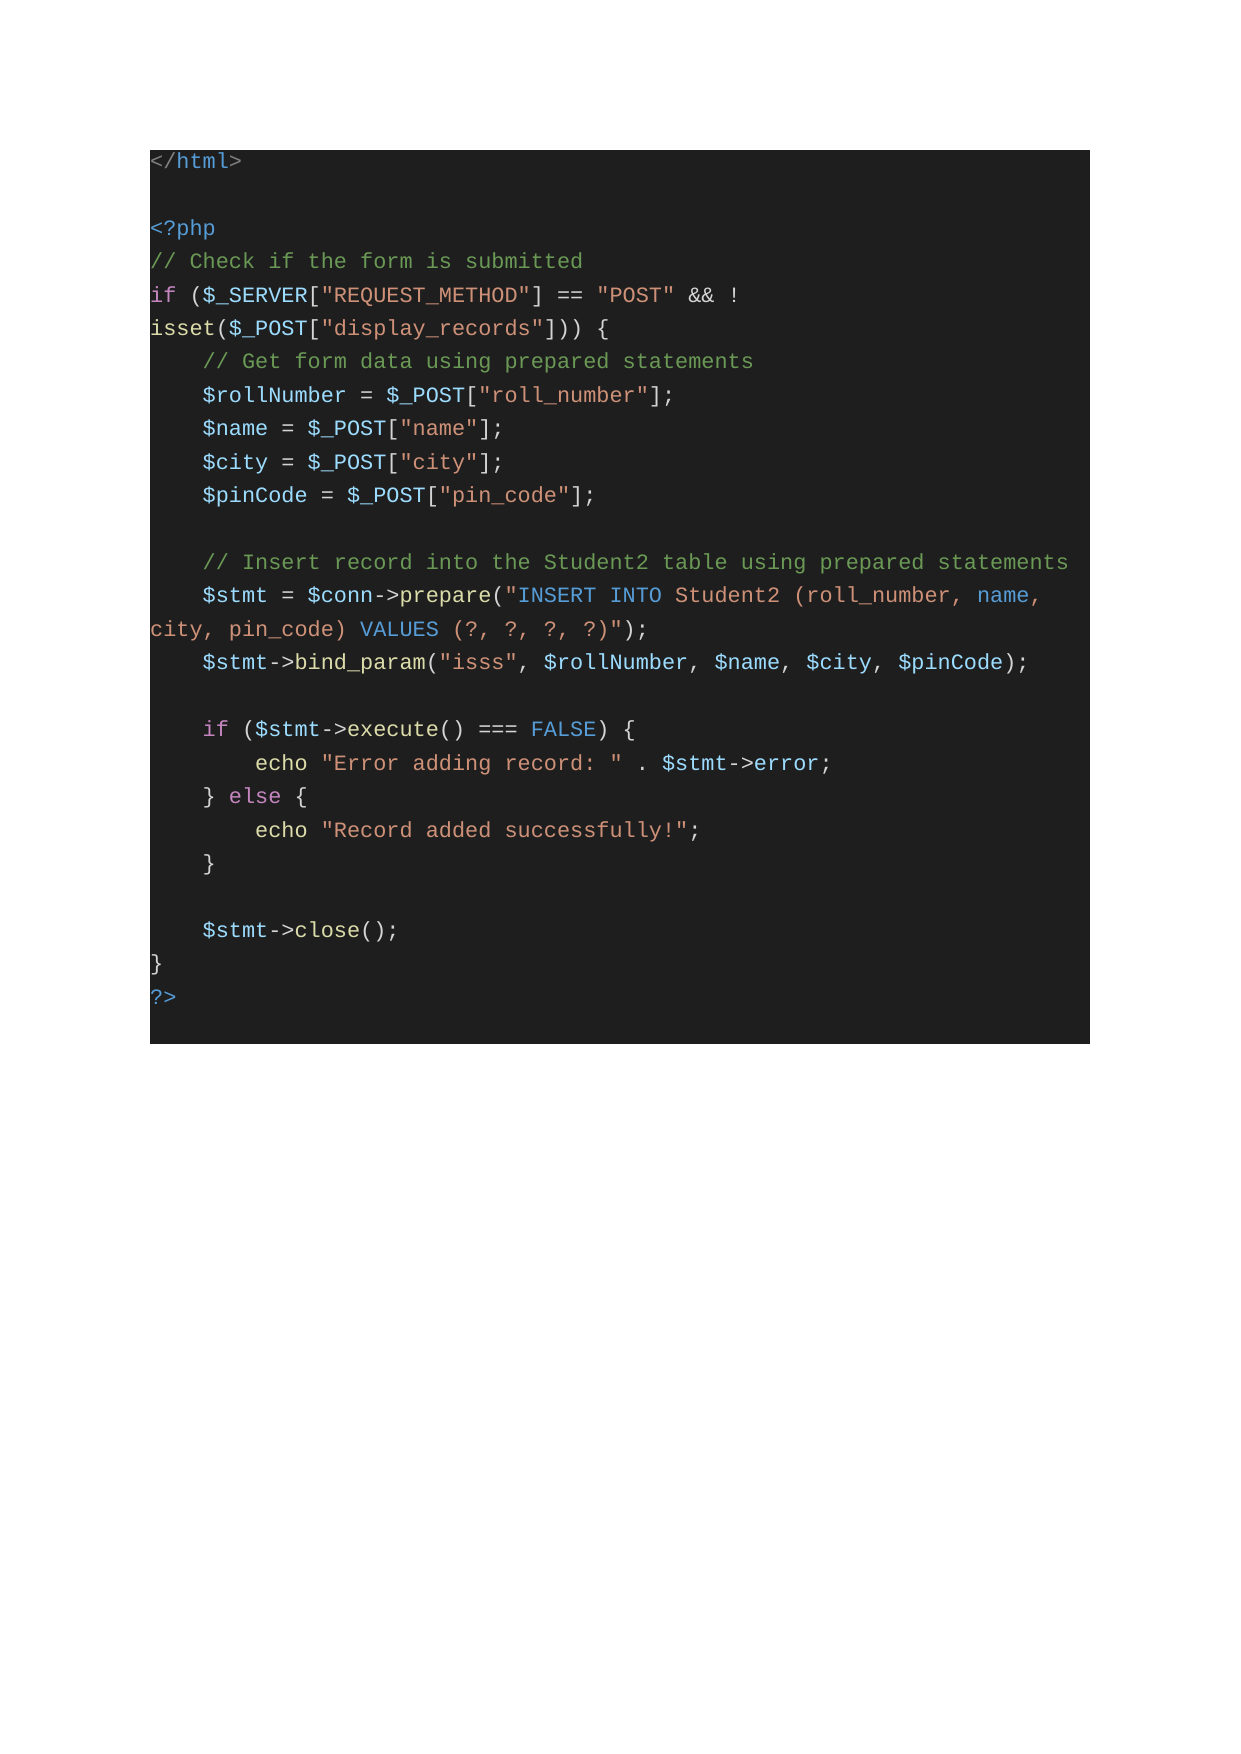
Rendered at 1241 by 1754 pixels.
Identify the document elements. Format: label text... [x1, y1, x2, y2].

text <?php [150, 217, 1090, 242]
text $name = $_POST["name"]; [150, 417, 1090, 442]
text echo "Record added successfully!"; [150, 819, 1090, 843]
text ?> [150, 986, 1090, 1011]
text $city = $_POST["city"]; [150, 451, 1090, 476]
text } else { [150, 785, 1090, 810]
text </html> [150, 150, 1090, 175]
text if ($stmt->execute() === FALSE) { [150, 718, 1090, 743]
text $stmt->close(); [150, 919, 1090, 944]
text // Get form data using prepared statements [150, 351, 1090, 375]
text echo "Error adding record: " . $stmt->error; [150, 752, 1090, 777]
text $rollNumber = $_POST["roll_number"]; [150, 384, 1090, 409]
text $stmt = $conn->prepare("INSERT INTO Student2 (roll_number, name, city, pin_code) VALUES (?, ?, ?, ?)"); [150, 585, 1090, 643]
text $pinCode = $_POST["pin_code"]; [150, 484, 1090, 509]
text } [150, 952, 1090, 977]
text $stmt->bind_param("isss", $rollNumber, $name, $city, $pinCode); [150, 652, 1090, 676]
text } [150, 852, 1090, 877]
text // Insert record into the Student2 table using prepared statements [150, 551, 1090, 576]
text if ($_SERVER["REQUEST_METHOD"] == "POST" && !isset($_POST["display_records"])) { [150, 284, 1090, 342]
text // Check if the form is submitted [150, 250, 1090, 275]
